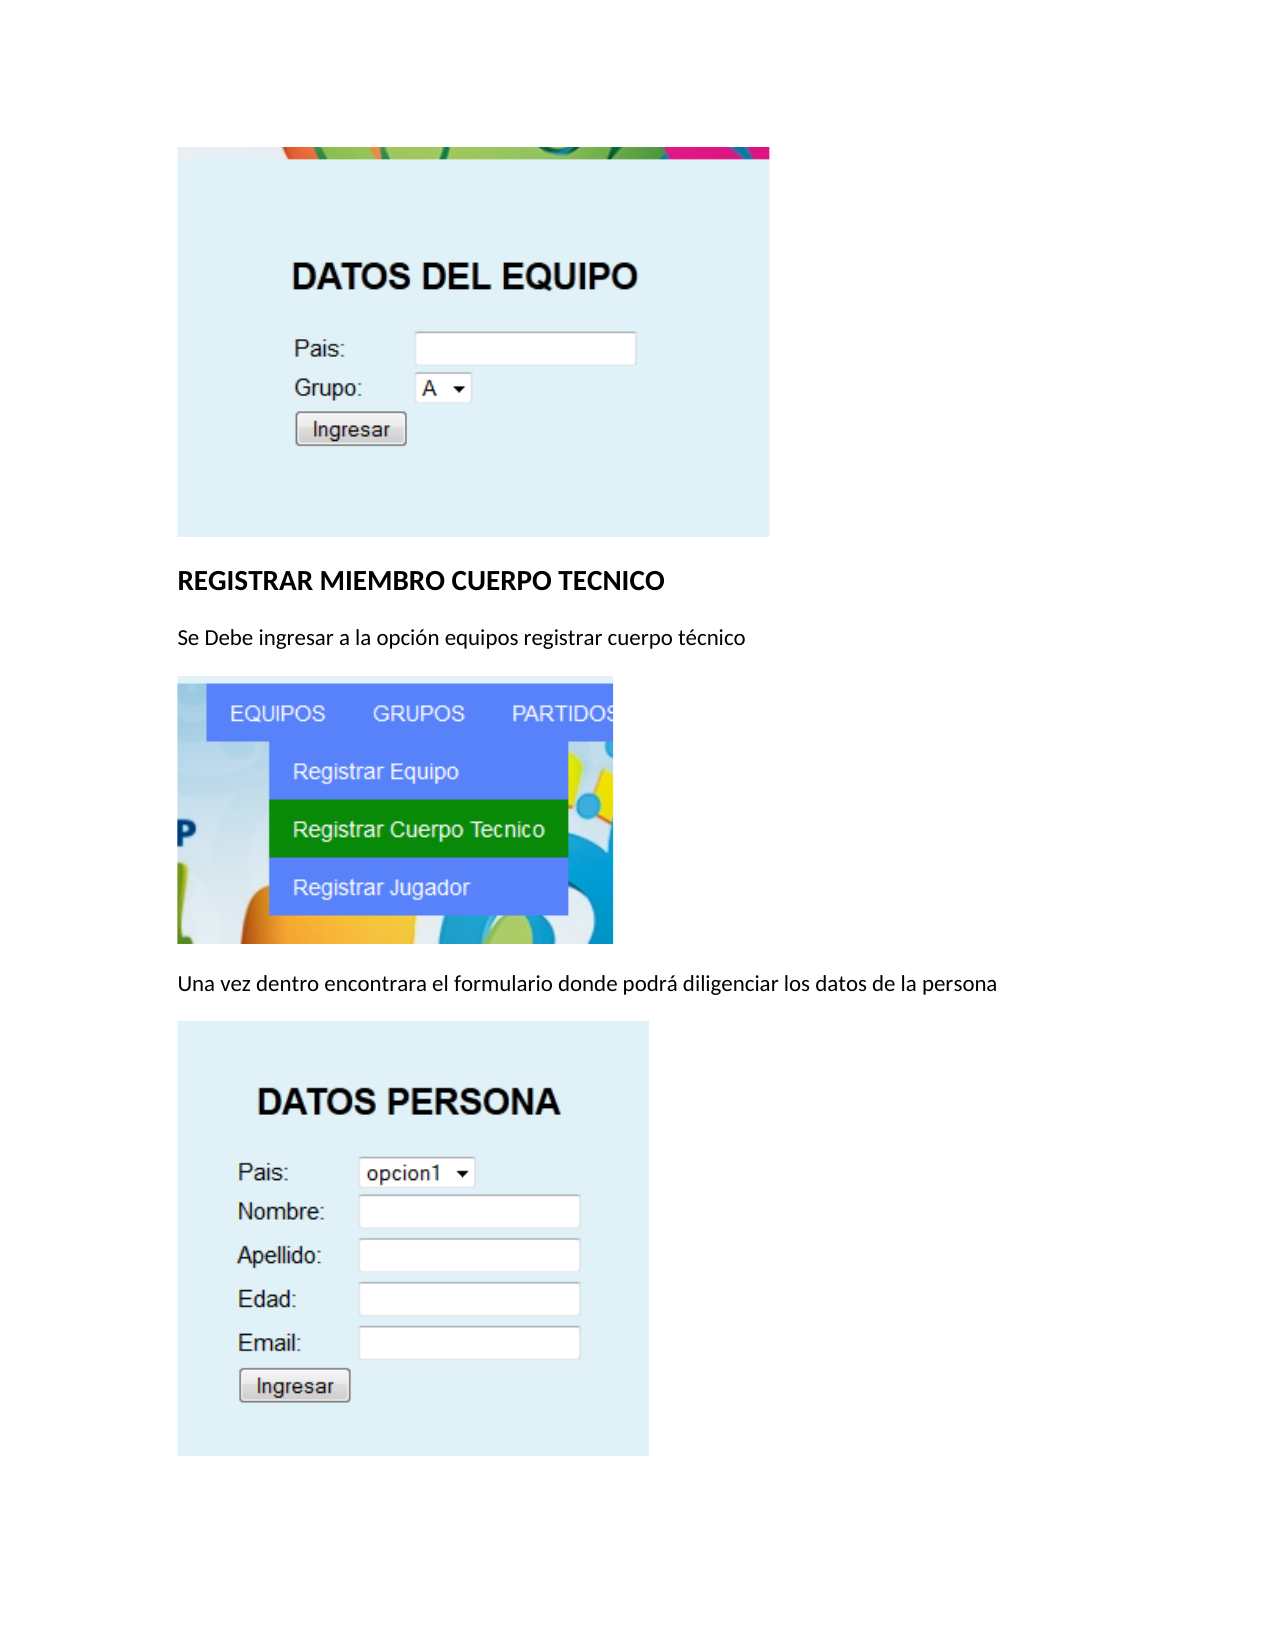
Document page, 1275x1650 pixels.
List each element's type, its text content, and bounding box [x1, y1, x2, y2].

picture [177, 1021, 649, 1456]
text Se Debe ingresar a la opción equipos registrar cuerpo técnico [177, 623, 1098, 651]
picture [177, 147, 770, 537]
text REGISTRAR MIEMBRO CUERPO TECNICO [177, 562, 1098, 597]
picture [177, 676, 614, 944]
text Una vez dentro encontrara el formulario donde podrá diligenciar los datos de la persona [177, 969, 1098, 997]
